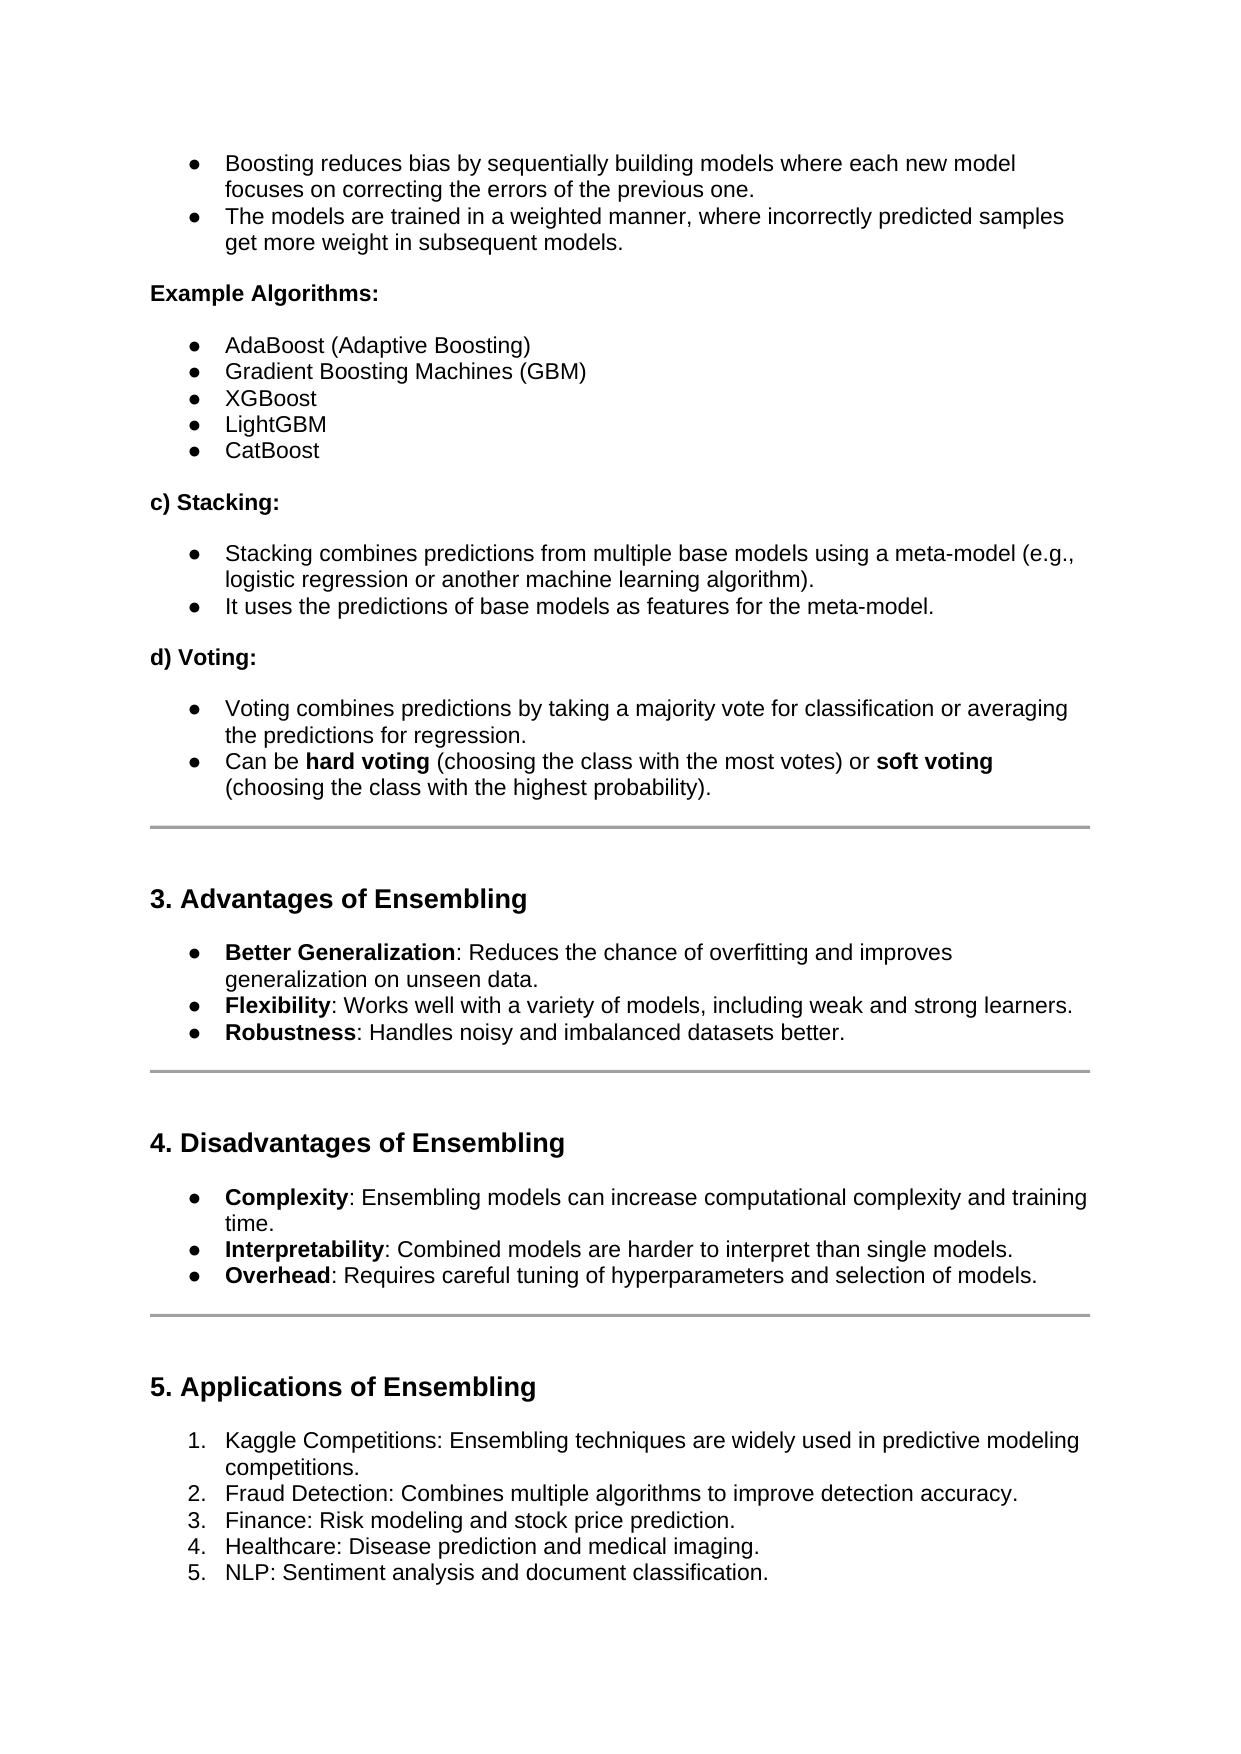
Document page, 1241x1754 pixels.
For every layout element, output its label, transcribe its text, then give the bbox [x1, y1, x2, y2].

list Voting combines predictions by taking a majority vote for classification or averaging the predictions for regression. [187, 695, 1090, 748]
subtitle 3. Advantages of Ensembling [150, 883, 1090, 914]
list Overhead: Requires careful tuning of hyperparameters and selection of models. [187, 1262, 1090, 1289]
subtitle d) Voting: [150, 644, 1090, 670]
list Gradient Boosting Machines (GBM) [187, 358, 1090, 384]
list NLP: Sentiment analysis and document classification. [187, 1559, 1090, 1586]
list Boosting reduces bias by sequentially building models where each new model focuses on correcting the errors of the previous one. [187, 150, 1090, 203]
list Robustness: Handles noisy and imbalanced datasets better. [187, 1018, 1090, 1045]
subtitle c) Stacking: [150, 488, 1090, 515]
list Interpretability: Combined models are harder to interpret than single models. [187, 1236, 1090, 1262]
list Complexity: Ensembling models can increase computational complexity and training time. [187, 1183, 1090, 1236]
list Finance: Risk modeling and stock price prediction. [187, 1507, 1090, 1533]
list Stacking combines predictions from multiple base models using a meta-model (e.g., logistic regression or another machine learning algorithm). [187, 540, 1090, 593]
list LightGBM [187, 411, 1090, 437]
list Healthcare: Disease prediction and medical imaging. [187, 1533, 1090, 1559]
list Better Generalization: Reduces the chance of overfitting and improves generalization on unseen data. [187, 939, 1090, 992]
list CatBoost [187, 437, 1090, 463]
list XGBoost [187, 384, 1090, 411]
list AdaBoost (Adaptive Boosting) [187, 332, 1090, 358]
list Can be hard voting (choosing the class with the most votes) or soft voting (choosing the class with the highest probability). [187, 748, 1090, 801]
list It uses the predictions of base models as features for the meta-model. [187, 593, 1090, 619]
list Fraud Detection: Combines multiple algorithms to improve detection accuracy. [187, 1480, 1090, 1507]
list Kaggle Competitions: Ensembling techniques are widely used in predictive modeling competitions. [187, 1427, 1090, 1480]
list The models are trained in a weighted manner, where incorrectly predicted samples get more weight in subsequent models. [187, 203, 1090, 255]
list Flexibility: Works well with a variety of models, including weak and strong learners. [187, 992, 1090, 1018]
subtitle 4. Disadvantages of Ensembling [150, 1127, 1090, 1158]
subtitle 5. Applications of Ensembling [150, 1371, 1090, 1402]
text Example Algorithms: [150, 280, 1090, 307]
